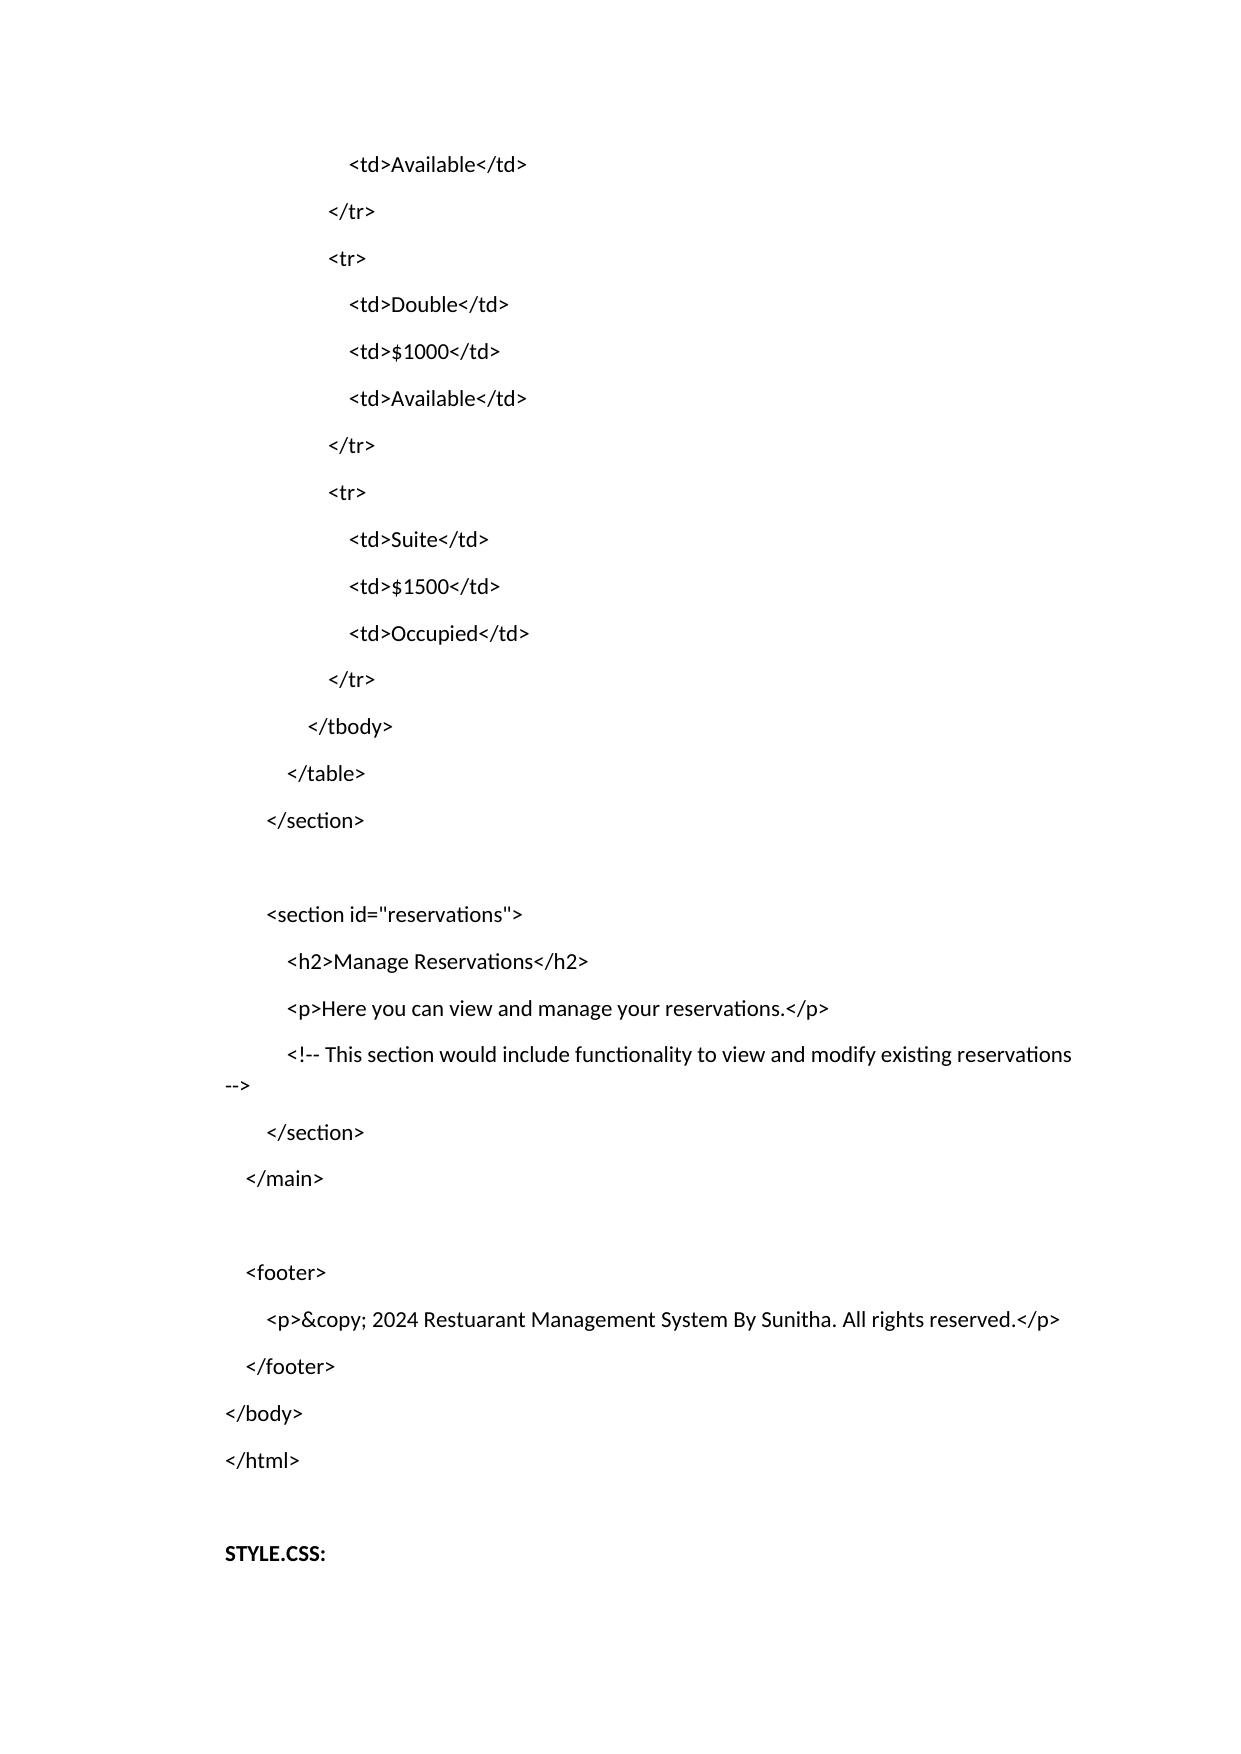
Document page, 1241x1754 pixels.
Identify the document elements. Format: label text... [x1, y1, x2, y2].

text </tr> [225, 197, 1090, 225]
text <p>&copy; 2024 Restuarant Management System By Sunitha. All rights reserved.</p> [225, 1305, 1090, 1333]
text <h2>Manage Reservations</h2> [225, 947, 1090, 975]
text </tr> [225, 666, 1090, 694]
text <td>$1500</td> [225, 572, 1090, 600]
text </footer> [225, 1352, 1090, 1380]
text STYLE.CSS: [225, 1539, 1090, 1568]
text <td>Double</td> [225, 291, 1090, 319]
text <tr> [225, 244, 1090, 272]
text </section> [225, 806, 1090, 834]
text </body> [225, 1399, 1090, 1427]
text <tr> [225, 478, 1090, 506]
text </main> [225, 1164, 1090, 1193]
text </html> [225, 1446, 1090, 1474]
text <td>Available</td> [225, 150, 1090, 178]
text <footer> [225, 1258, 1090, 1286]
text <td>Suite</td> [225, 525, 1090, 553]
text <td>$1000</td> [225, 337, 1090, 366]
text </tr> [225, 431, 1090, 459]
text <td>Available</td> [225, 384, 1090, 412]
text </section> [225, 1118, 1090, 1146]
text </tbody> [225, 712, 1090, 741]
text <p>Here you can view and manage your reservations.</p> [225, 994, 1090, 1022]
text <td>Occupied</td> [225, 619, 1090, 647]
text </table> [225, 759, 1090, 787]
text <!-- This section would include functionality to view and modify existing reservations --> [225, 1041, 1090, 1099]
text <section id="reservations"> [225, 900, 1090, 928]
